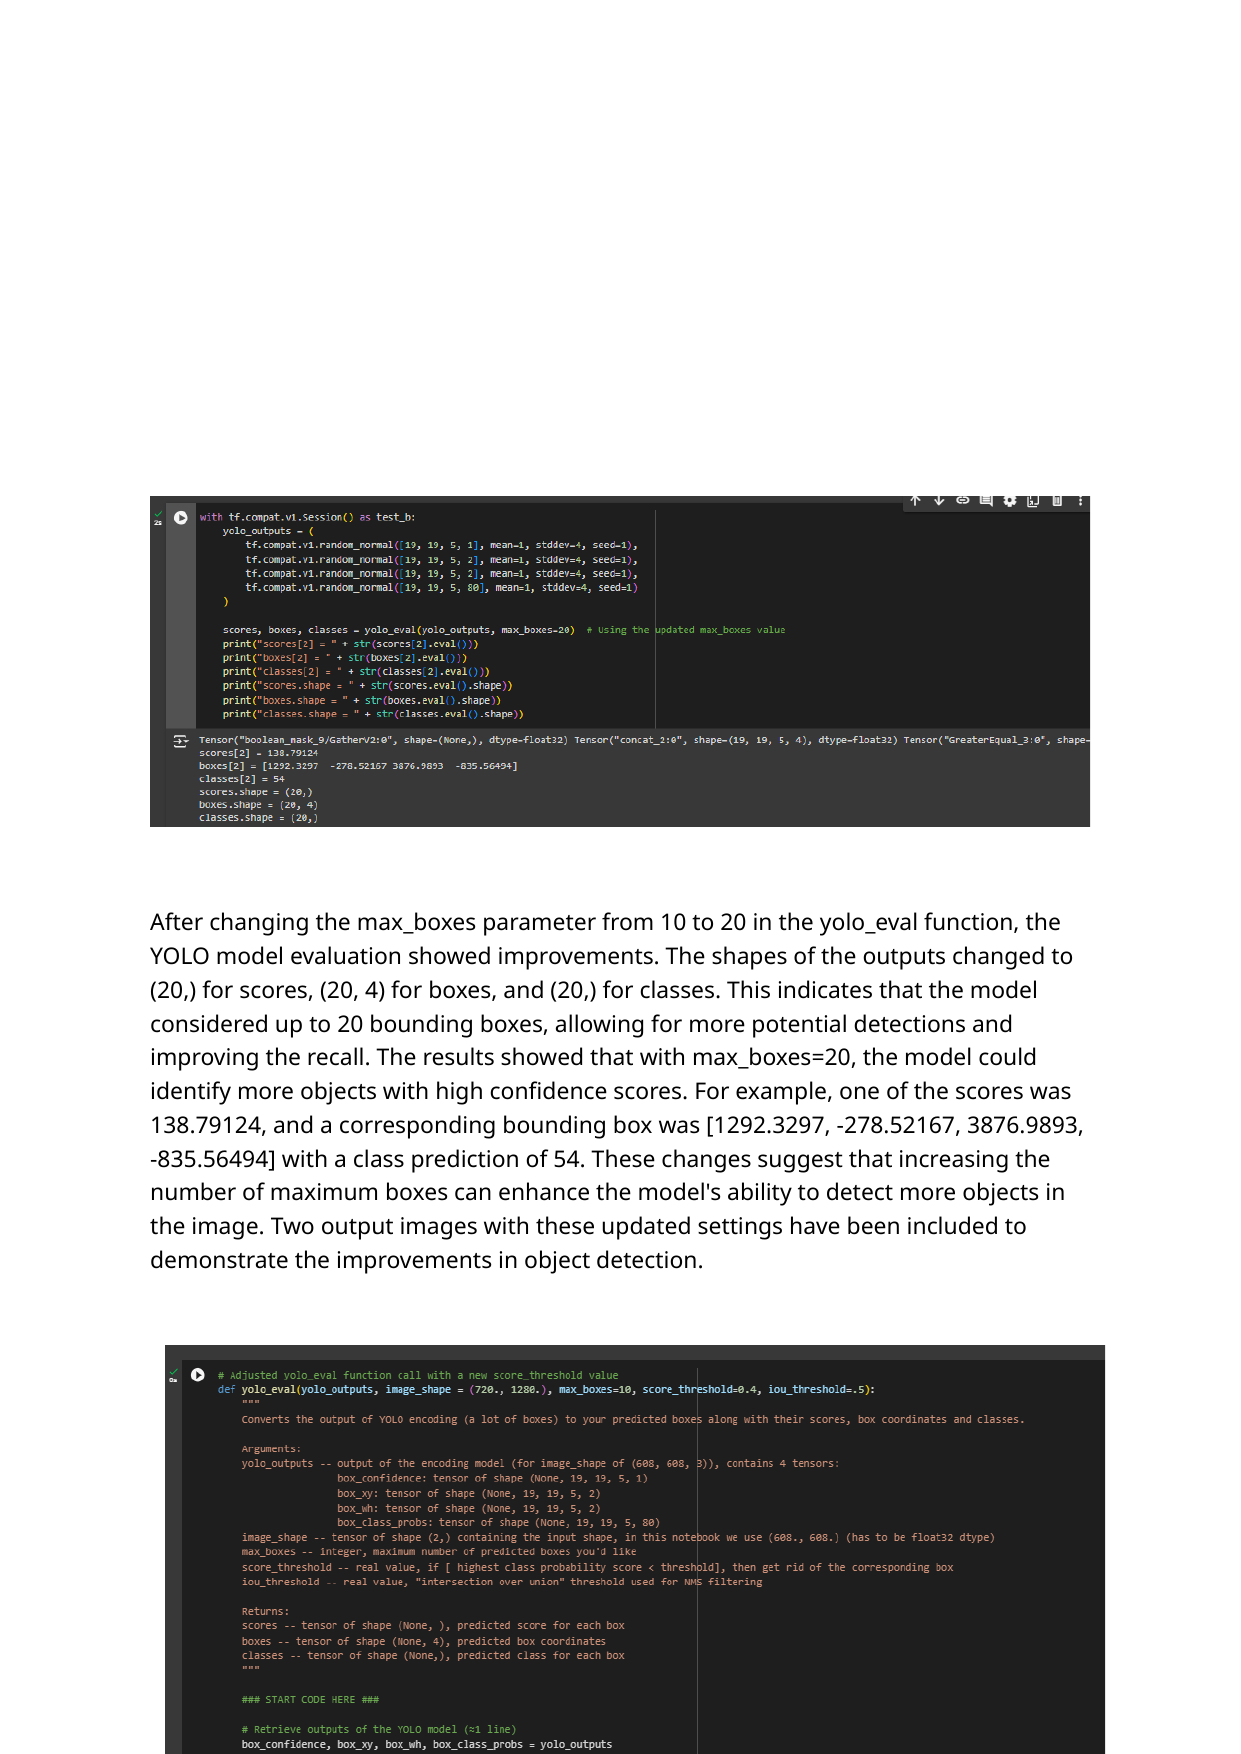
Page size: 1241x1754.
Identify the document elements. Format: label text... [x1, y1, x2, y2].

text After changing the max_boxes parameter from 10 to 20 in the yolo_eval function, the YOLO model evaluation showed improvements. The shapes of the outputs changed to (20,) for scores, (20, 4) for boxes, and (20,) for classes. This indicates that the model considered up to 20 bounding boxes, allowing for more potential detections and improving the recall. The results showed that with max_boxes=20, the model could identify more objects with high confidence scores. For example, one of the scores was 138.79124, and a corresponding bounding box was [1292.3297, -278.52167, 3876.9893, -835.56494] with a class prediction of 54. These changes suggest that increasing the number of maximum boxes can enhance the model's ability to detect more objects in the image. Two output images with these updated settings have been included to demonstrate the improvements in object detection. [150, 906, 1090, 1275]
picture [165, 1345, 1106, 1754]
picture [150, 496, 1091, 827]
